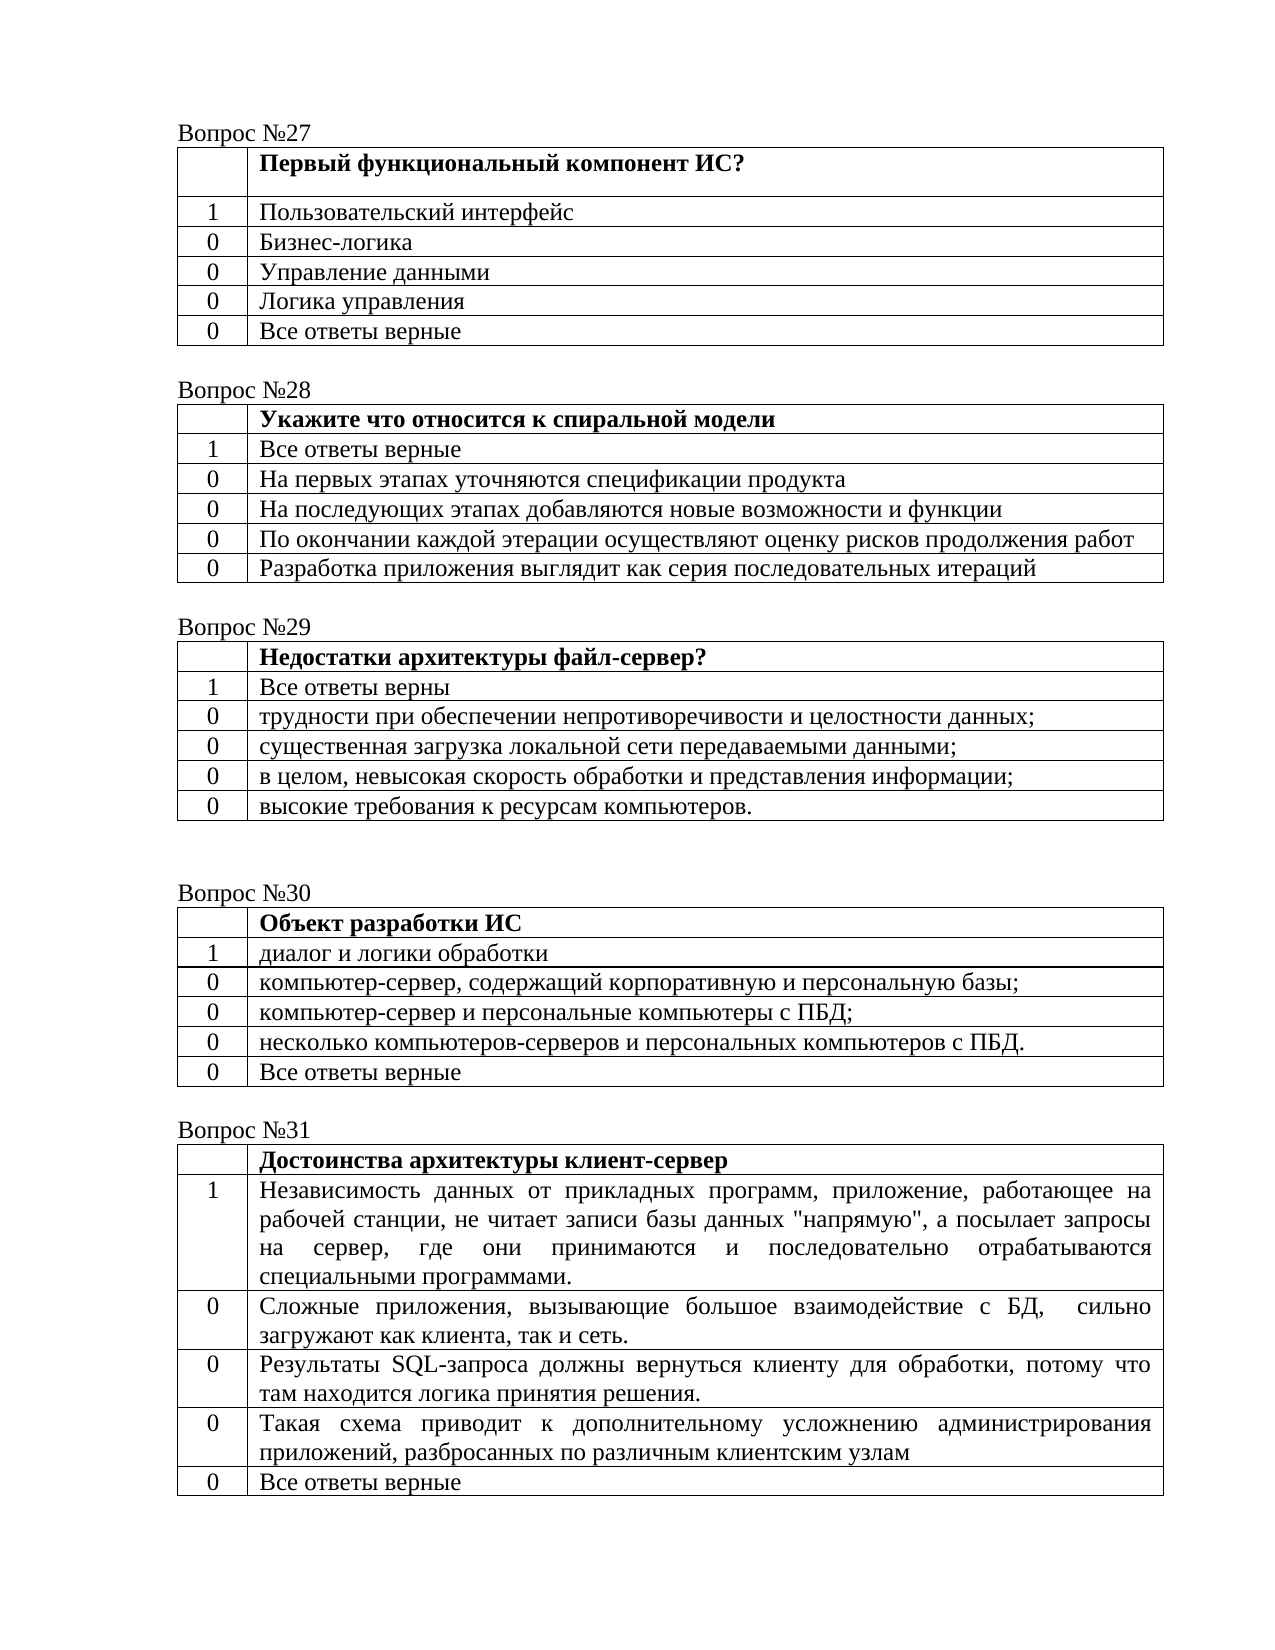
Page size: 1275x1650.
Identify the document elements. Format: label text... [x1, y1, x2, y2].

text Вопрос №29 [177, 612, 1186, 641]
table_cell Управление данными [248, 257, 1163, 285]
table_cell Пользовательский интерфейс [248, 197, 1163, 226]
table_cell По окончании каждой этерации осуществляют оценку рисков продолжения работ [248, 524, 1163, 552]
table_cell существенная загрузка локальной сети передаваемыми данными; [248, 731, 1163, 760]
table_cell 0 [178, 1027, 247, 1056]
table_header Первый функциональный компонент ИС? [248, 148, 1163, 196]
table_cell 0 [178, 701, 247, 730]
table_cell Разработка приложения выглядит как серия последовательных итераций [248, 554, 1163, 582]
table_cell 0 [178, 1350, 247, 1407]
table_cell 0 [178, 1408, 247, 1466]
text Вопрос №28 [177, 375, 1186, 403]
table_cell в целом, невысокая скорость обработки и представления информации; [248, 761, 1163, 790]
table_cell Все ответы верные [248, 434, 1163, 463]
table_cell 0 [178, 316, 247, 345]
table_cell На первых этапах уточняются спецификации продукта [248, 464, 1163, 493]
table_cell 0 [178, 494, 247, 523]
table_cell На последующих этапах добавляются новые возможности и функции [248, 494, 1163, 523]
table_cell компьютер-сервер и персональные компьютеры с ПБД; [248, 997, 1163, 1026]
table_cell 1 [178, 672, 247, 700]
table_cell Независимость данных от прикладных программ, приложение, работающее на рабочей станции, не читает записи базы данных "напрямую", а посылает запросы на сервер, где они принимаются и последовательно отрабатываются специальными программами. [248, 1175, 1163, 1290]
table_header [178, 642, 247, 671]
table_cell Результаты SQL-запроса должны вернуться клиенту для обработки, потому что там находится логика принятия решения. [248, 1350, 1163, 1407]
table_cell Такая схема приводит к дополнительному усложнению администрирования приложений, разбросанных по различным клиентским узлам [248, 1408, 1163, 1466]
table_cell высокие требования к ресурсам компьютеров. [248, 791, 1163, 819]
table_cell 0 [178, 1467, 247, 1495]
text Вопрос №27 [177, 118, 1186, 147]
table_cell диалог и логики обработки [248, 938, 1163, 966]
table_header [178, 405, 247, 433]
text Вопрос №31 [177, 1115, 1186, 1144]
table_cell компьютер-сервер, содержащий корпоративную и персональную базы; [248, 968, 1163, 996]
table_cell 0 [178, 554, 247, 582]
table_cell Все ответы верные [248, 1057, 1163, 1086]
table_cell 1 [178, 938, 247, 966]
text Вопрос №30 [177, 878, 1186, 907]
table_cell Все ответы верные [248, 1467, 1163, 1495]
table_cell 0 [178, 791, 247, 819]
table_cell 0 [178, 524, 247, 552]
table_header Недостатки архитектуры файл-сервер? [248, 642, 1163, 671]
table_cell Все ответы верны [248, 672, 1163, 700]
table_cell 0 [178, 761, 247, 790]
table_cell 0 [178, 227, 247, 256]
table_cell трудности при обеспечении непротиворечивости и целостности данных; [248, 701, 1163, 730]
table_header [178, 148, 247, 196]
table_cell 0 [178, 286, 247, 315]
table_cell 0 [178, 1291, 247, 1348]
table_header Достоинства архитектуры клиент-сервер [248, 1145, 1163, 1174]
table_cell Сложные приложения, вызывающие большое взаимодействие с БД, сильно загружают как клиента, так и сеть. [248, 1291, 1163, 1348]
table_cell 1 [178, 1175, 247, 1290]
table_cell 0 [178, 257, 247, 285]
table_header Объект разработки ИС [248, 908, 1163, 937]
table_cell Логика управления [248, 286, 1163, 315]
table_cell 0 [178, 997, 247, 1026]
table_cell 0 [178, 464, 247, 493]
table_cell Все ответы верные [248, 316, 1163, 345]
table_header Укажите что относится к спиральной модели [248, 405, 1163, 433]
table_cell несколько компьютеров-серверов и персональных компьютеров с ПБД. [248, 1027, 1163, 1056]
table_cell 0 [178, 968, 247, 996]
table_cell 0 [178, 1057, 247, 1086]
table_cell Бизнес-логика [248, 227, 1163, 256]
table_header [178, 908, 247, 937]
table_cell 1 [178, 434, 247, 463]
table_cell 0 [178, 731, 247, 760]
table_header [178, 1145, 247, 1174]
table_cell 1 [178, 197, 247, 226]
